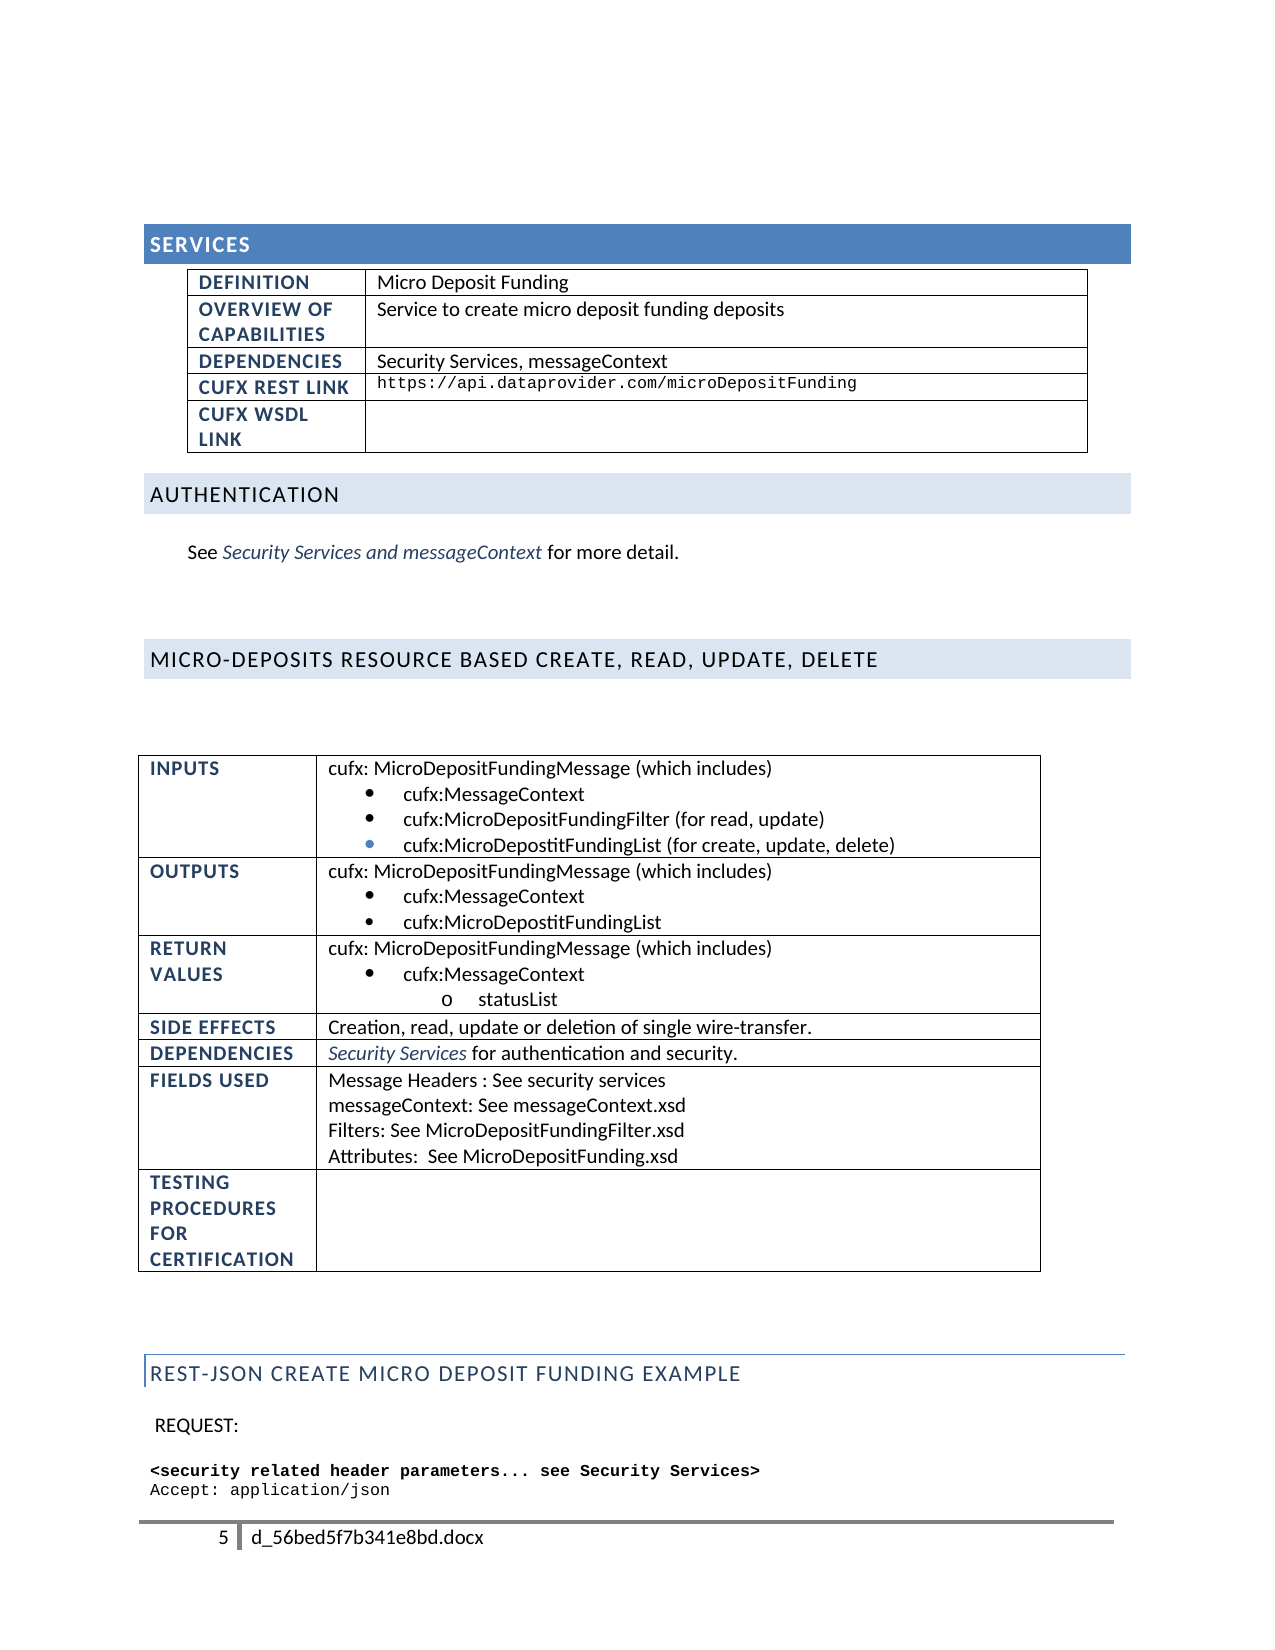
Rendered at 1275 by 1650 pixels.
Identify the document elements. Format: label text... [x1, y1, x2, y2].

table_header Definition [188, 270, 365, 295]
table_cell CUFX WSDL LINK [188, 401, 365, 452]
table_cell CUFX REST LINK [188, 374, 365, 400]
table_cell Outputs [139, 858, 316, 934]
table_cell [317, 1170, 1040, 1271]
table_cell Dependencies [188, 348, 365, 373]
text See Security Services and messageContext for more detail. [187, 539, 1125, 564]
text Accept: application/json [150, 1481, 1125, 1500]
table_cell Security Services for authentication and security. [317, 1040, 1040, 1066]
table_cell Testing Procedures for Certification [139, 1170, 316, 1271]
table_cell Return Values [139, 936, 316, 1013]
table_cell Security Services, messageContext [366, 348, 1087, 373]
table_cell Creation, read, update or deletion of single wire-transfer. [317, 1014, 1040, 1039]
table_cell cufx: MicroDepositFundingMessage (which includes) cufx:MessageContext cufx:MicroDepostitFundingList [317, 858, 1040, 934]
table_cell Dependencies [139, 1040, 316, 1066]
subtitle Authentication [150, 480, 1125, 508]
subtitle REST-JSON Create Micro Deposit Funding Example [146, 1355, 1125, 1387]
table_header Micro Deposit Funding [366, 270, 1087, 295]
table_cell [366, 401, 1087, 452]
text <security related header parameters... see Security Services> [150, 1462, 1125, 1481]
table_cell Message Headers : See security services messageContext: See messageContext.xsd Filters: See MicroDepositFundingFilter.xsd Attributes: See MicroDepositFunding.xsd [317, 1067, 1040, 1168]
subtitle Micro-deposits Resource Based Create, Read, Update, Delete [150, 645, 1125, 673]
table_cell https://api.dataprovider.com/microDepositFunding [366, 374, 1087, 400]
subtitle Services [150, 230, 1125, 258]
table_cell Fields used [139, 1067, 316, 1168]
table_cell Service to create micro deposit funding deposits [366, 296, 1087, 347]
table_header cufx: MicroDepositFundingMessage (which includes) cufx:MessageContext cufx:MicroDepositFundingFilter (for read, update) cufx:MicroDepostitFundingList (for create, update, delete) [317, 756, 1040, 857]
table_header INPUTS [139, 756, 316, 857]
table_cell Side Effects [139, 1014, 316, 1039]
table_cell cufx: MicroDepositFundingMessage (which includes) cufx:MessageContext statusList [317, 936, 1040, 1013]
text REQUEST: [150, 1412, 1125, 1438]
table_cell Overview of Capabilities [188, 296, 365, 347]
